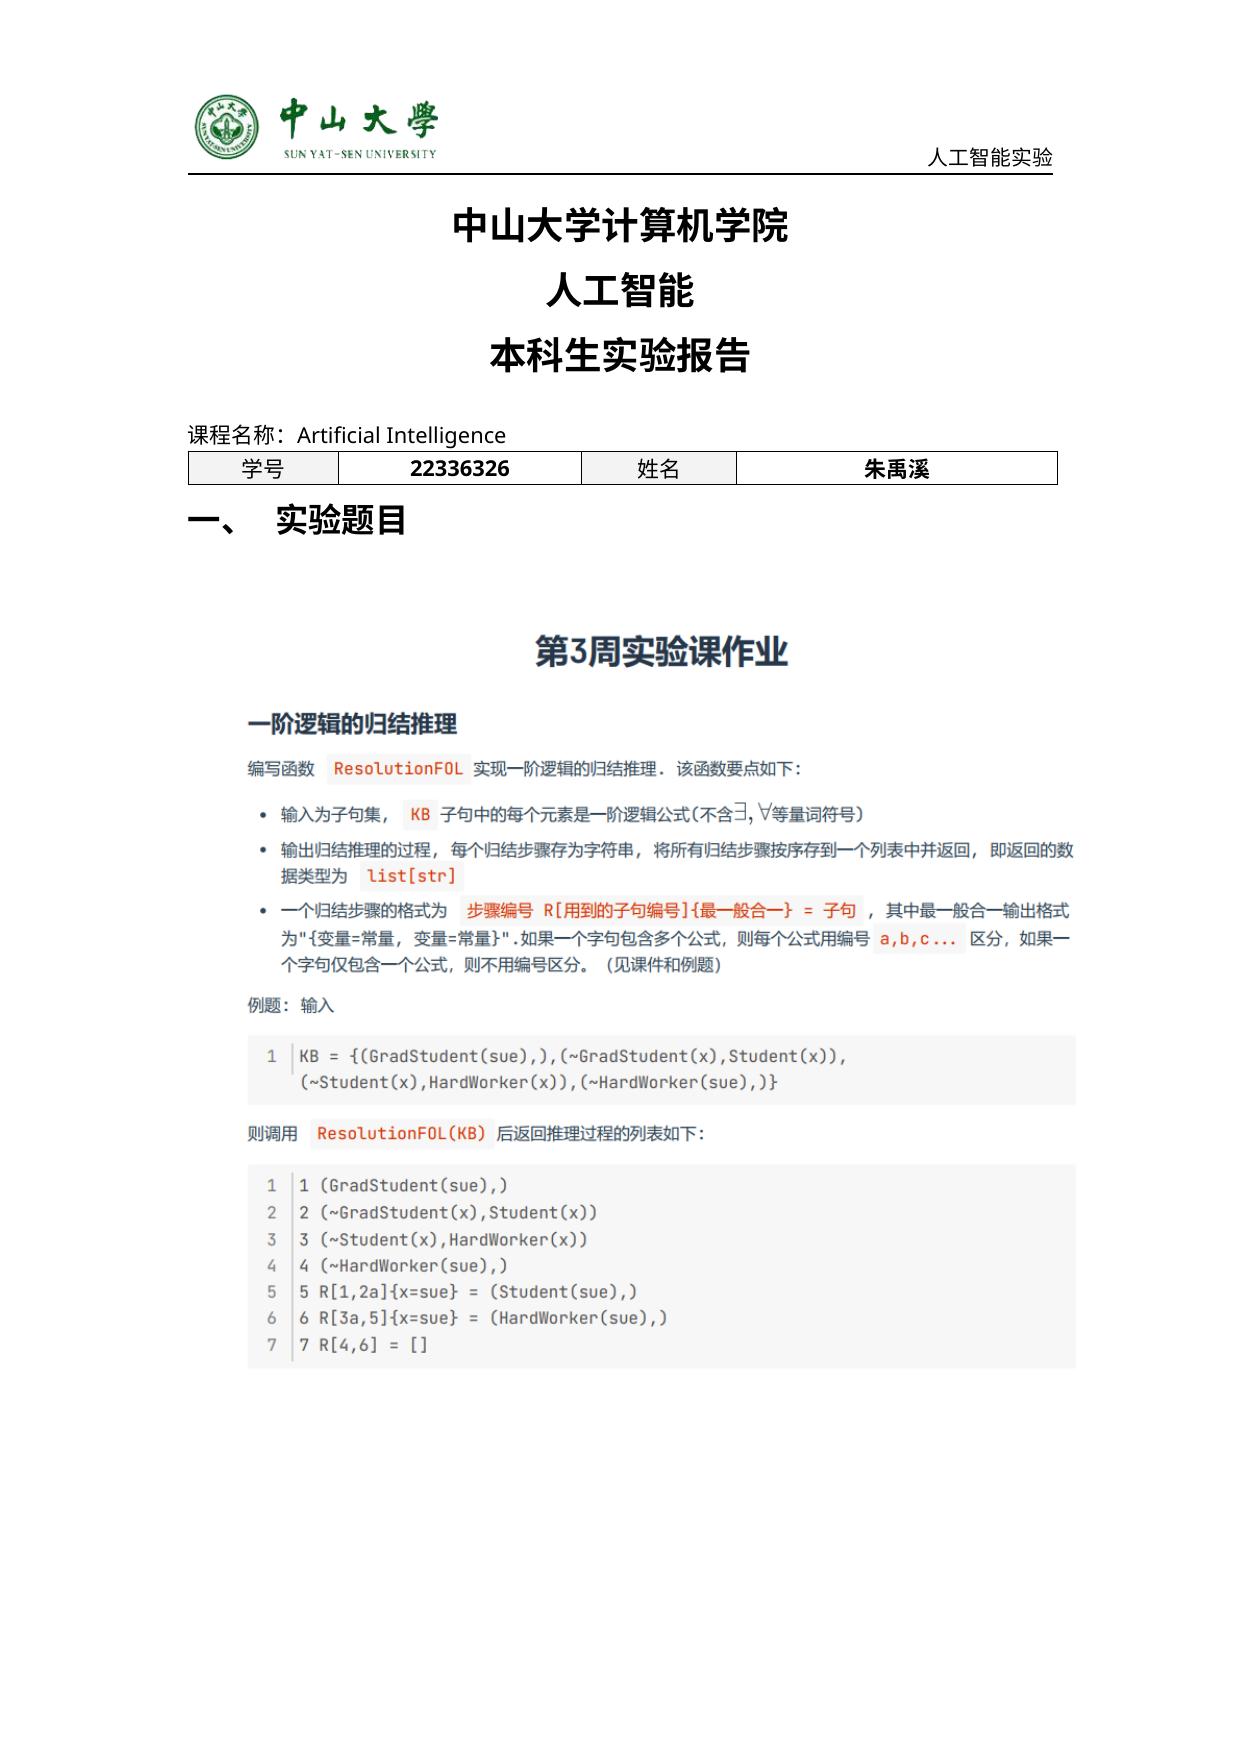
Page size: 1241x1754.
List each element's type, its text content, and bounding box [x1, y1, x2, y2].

text 人工智能 [187, 256, 1053, 321]
table_header 姓名 [582, 452, 736, 484]
subtitle 实验题目 [187, 485, 1053, 550]
table_header 22336326 [339, 452, 581, 484]
text 本科生实验报告 [187, 321, 1053, 386]
table_header 学号 [189, 452, 338, 484]
picture [187, 88, 451, 166]
table_header 朱禹溪 [737, 452, 1057, 484]
text 中山大学计算机学院 [187, 191, 1053, 256]
picture [231, 618, 1097, 1379]
text 课程名称：Artificial Intelligence [187, 418, 1053, 451]
